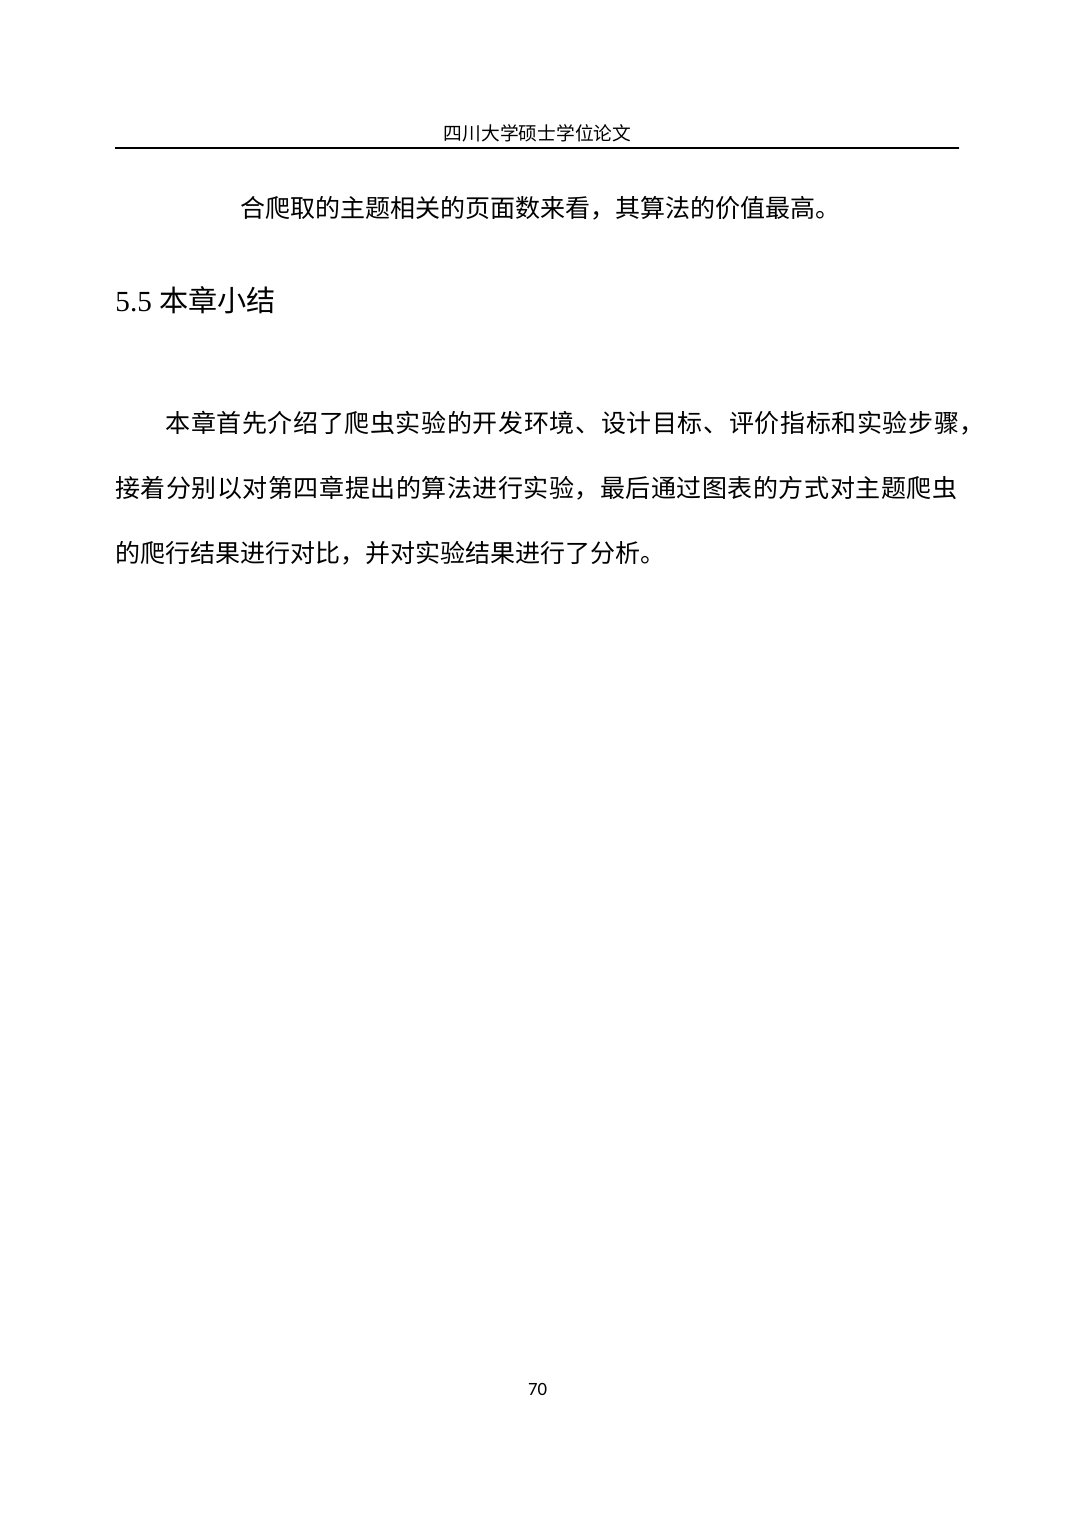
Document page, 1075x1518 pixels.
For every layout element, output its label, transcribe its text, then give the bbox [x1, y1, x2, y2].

subtitle 5.5 本章小结 [115, 266, 959, 331]
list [165, 174, 959, 239]
text 本章首先介绍了爬虫实验的开发环境、设计目标、评价指标和实验步骤，接着分别以对第四章提出的算法进行实验，最后通过图表的方式对主题爬虫的爬行结果进行对比，并对实验结果进行了分析。 [115, 389, 959, 584]
